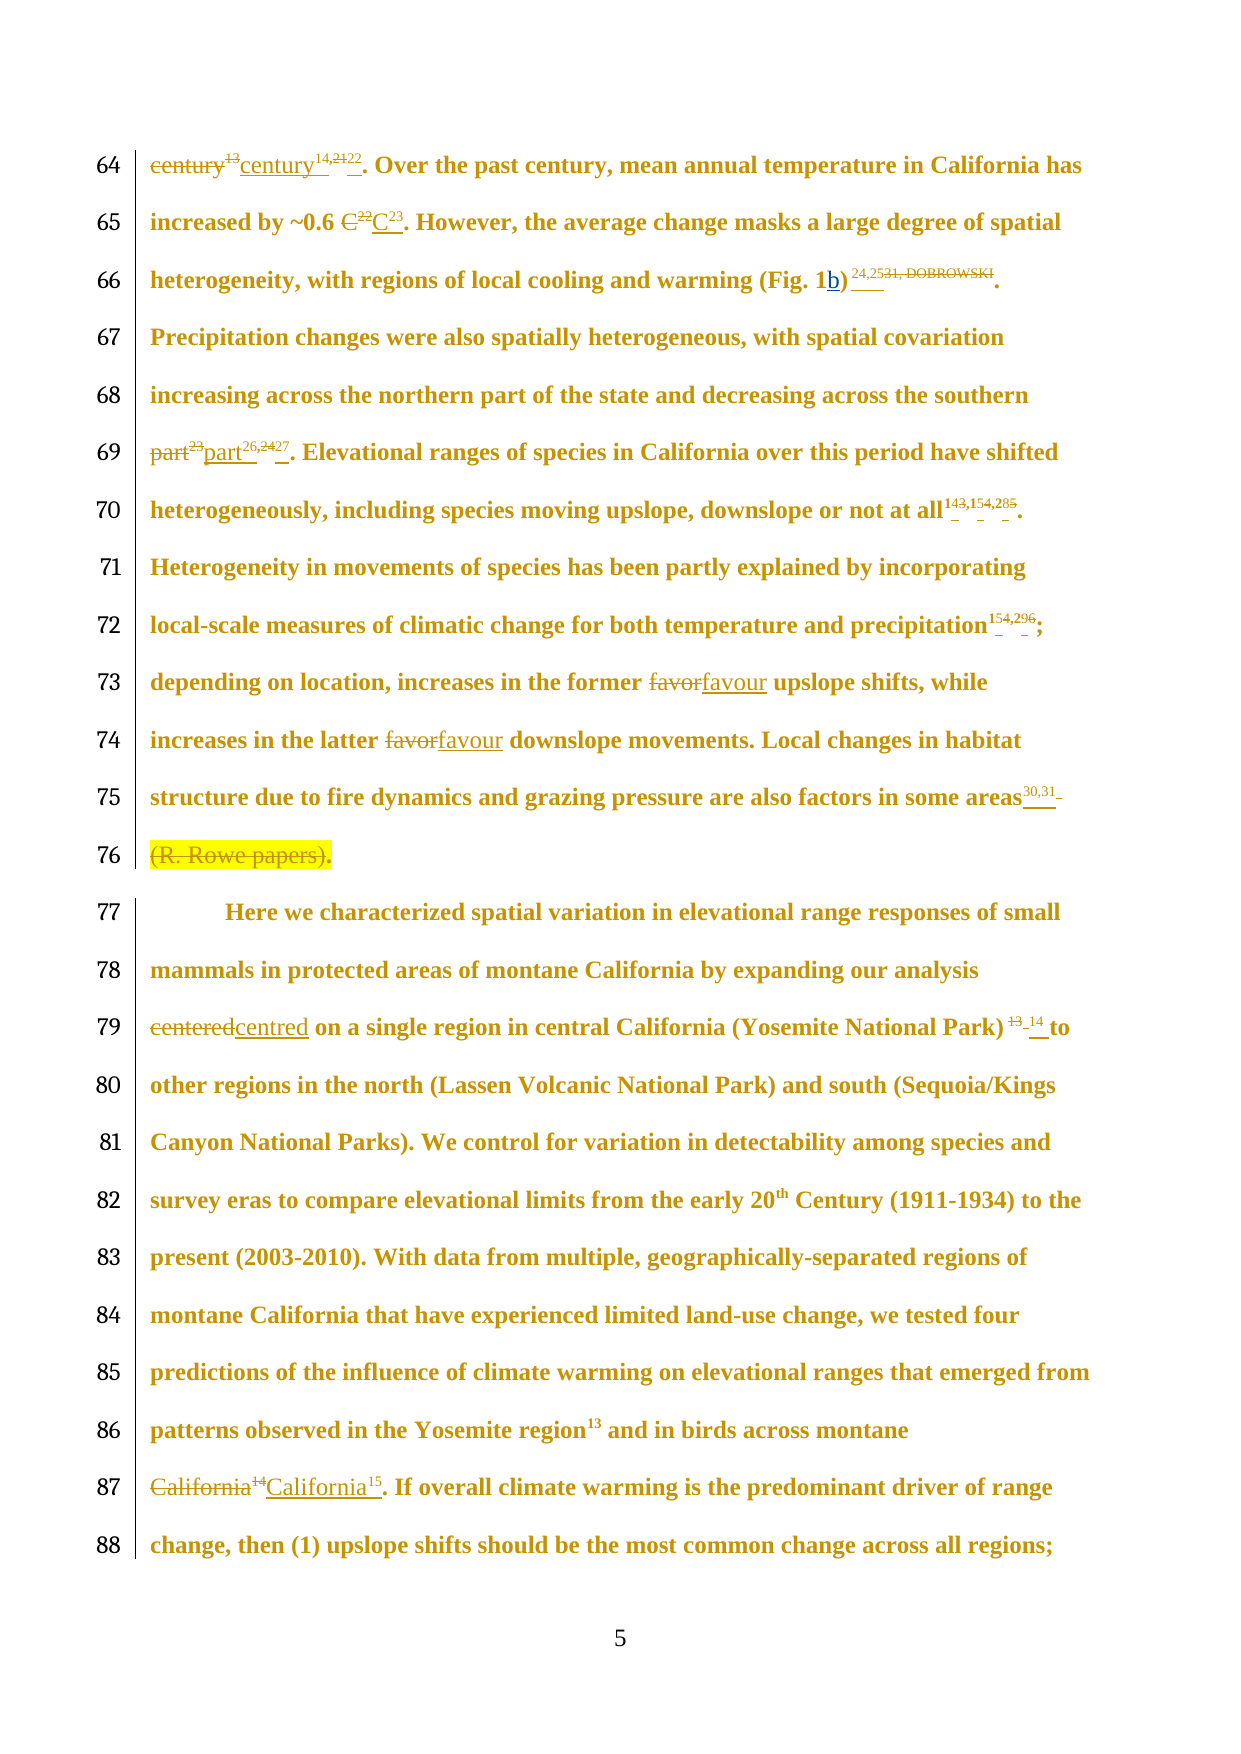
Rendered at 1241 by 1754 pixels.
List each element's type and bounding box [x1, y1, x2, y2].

text [150, 150, 1090, 869]
text [150, 897, 1090, 1559]
